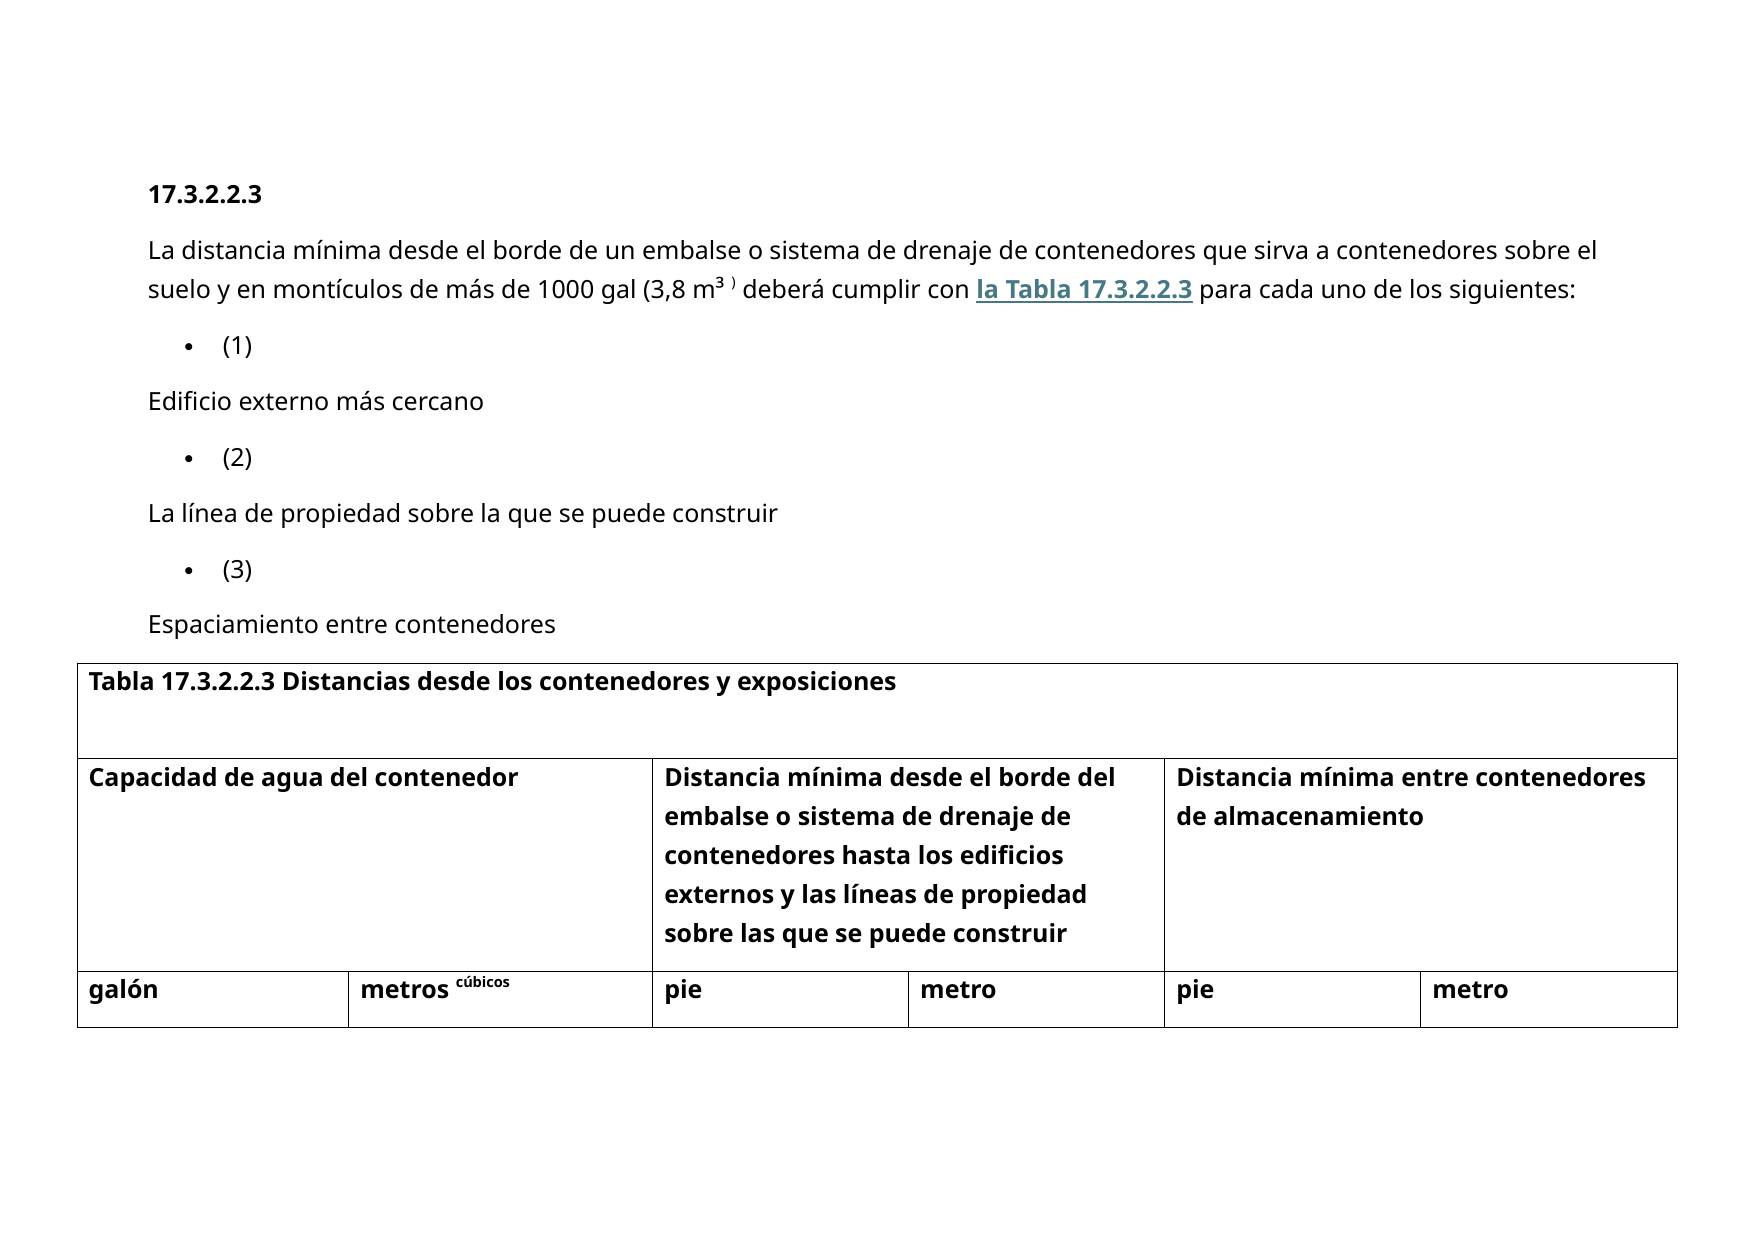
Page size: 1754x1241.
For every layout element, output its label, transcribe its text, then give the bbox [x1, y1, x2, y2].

table_cell pie [1165, 972, 1420, 1027]
text 17.3.2.2.3 [148, 177, 1606, 211]
text Edificio externo más cercano [148, 384, 1606, 418]
list (3) [185, 551, 1606, 585]
list (1) [185, 328, 1606, 362]
table_cell metros cúbicos [349, 972, 652, 1027]
text La línea de propiedad sobre la que se puede construir [148, 496, 1606, 529]
table_header Tabla 17.3.2.2.3 Distancias desde los contenedores y exposiciones [78, 664, 1677, 758]
table_cell pie [653, 972, 908, 1027]
text Espaciamiento entre contenedores [148, 607, 1606, 641]
table_cell Distancia mínima entre contenedores de almacenamiento [1165, 759, 1677, 971]
list (2) [185, 440, 1606, 474]
text La distancia mínima desde el borde de un embalse o sistema de drenaje de contenedores que sirva a contenedores sobre el suelo y en montículos de más de 1000 gal (3,8 m³ ) deberá cumplir con la Tabla 17.3.2.2.3 para cada uno de los siguientes: [148, 233, 1606, 306]
table_cell Distancia mínima desde el borde del embalse o sistema de drenaje de contenedores hasta los edificios externos y las líneas de propiedad sobre las que se puede construir [653, 759, 1164, 971]
table_cell galón [78, 972, 348, 1027]
table_cell metro [1421, 972, 1677, 1027]
table_cell metro [909, 972, 1164, 1027]
table_cell Capacidad de agua del contenedor [78, 759, 652, 971]
